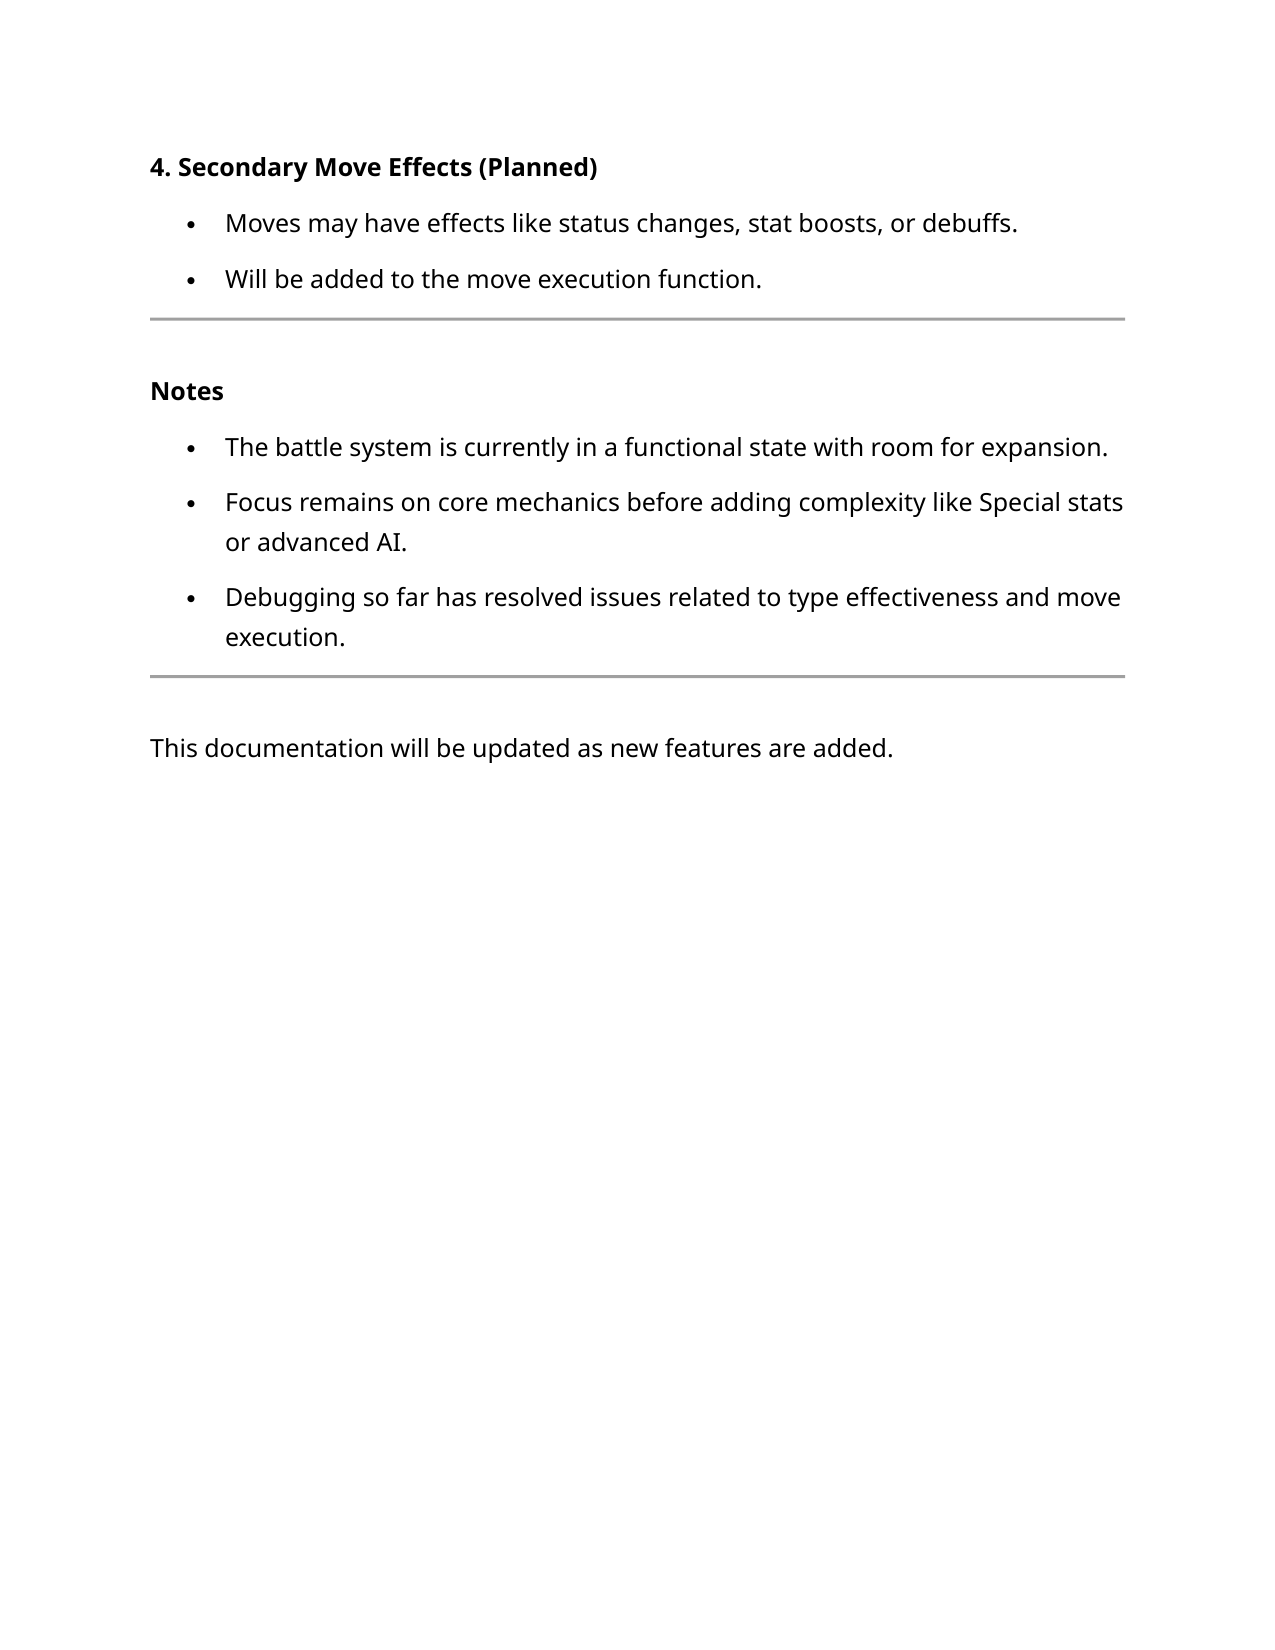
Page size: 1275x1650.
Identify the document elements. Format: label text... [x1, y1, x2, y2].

list Debugging so far has resolved issues related to type effectiveness and move execution. [187, 580, 1125, 653]
list The battle system is currently in a functional state with room for expansion. [187, 429, 1125, 463]
text This documentation will be updated as new features are added. [150, 731, 1125, 765]
list Focus remains on core mechanics before adding complexity like Special stats or advanced AI. [187, 485, 1125, 558]
list Will be added to the move execution function. [187, 262, 1125, 296]
text Notes [150, 373, 1125, 407]
list Moves may have effects like status changes, stat boosts, or debuffs. [187, 206, 1125, 240]
text 4. Secondary Move Effects (Planned) [150, 150, 1125, 184]
